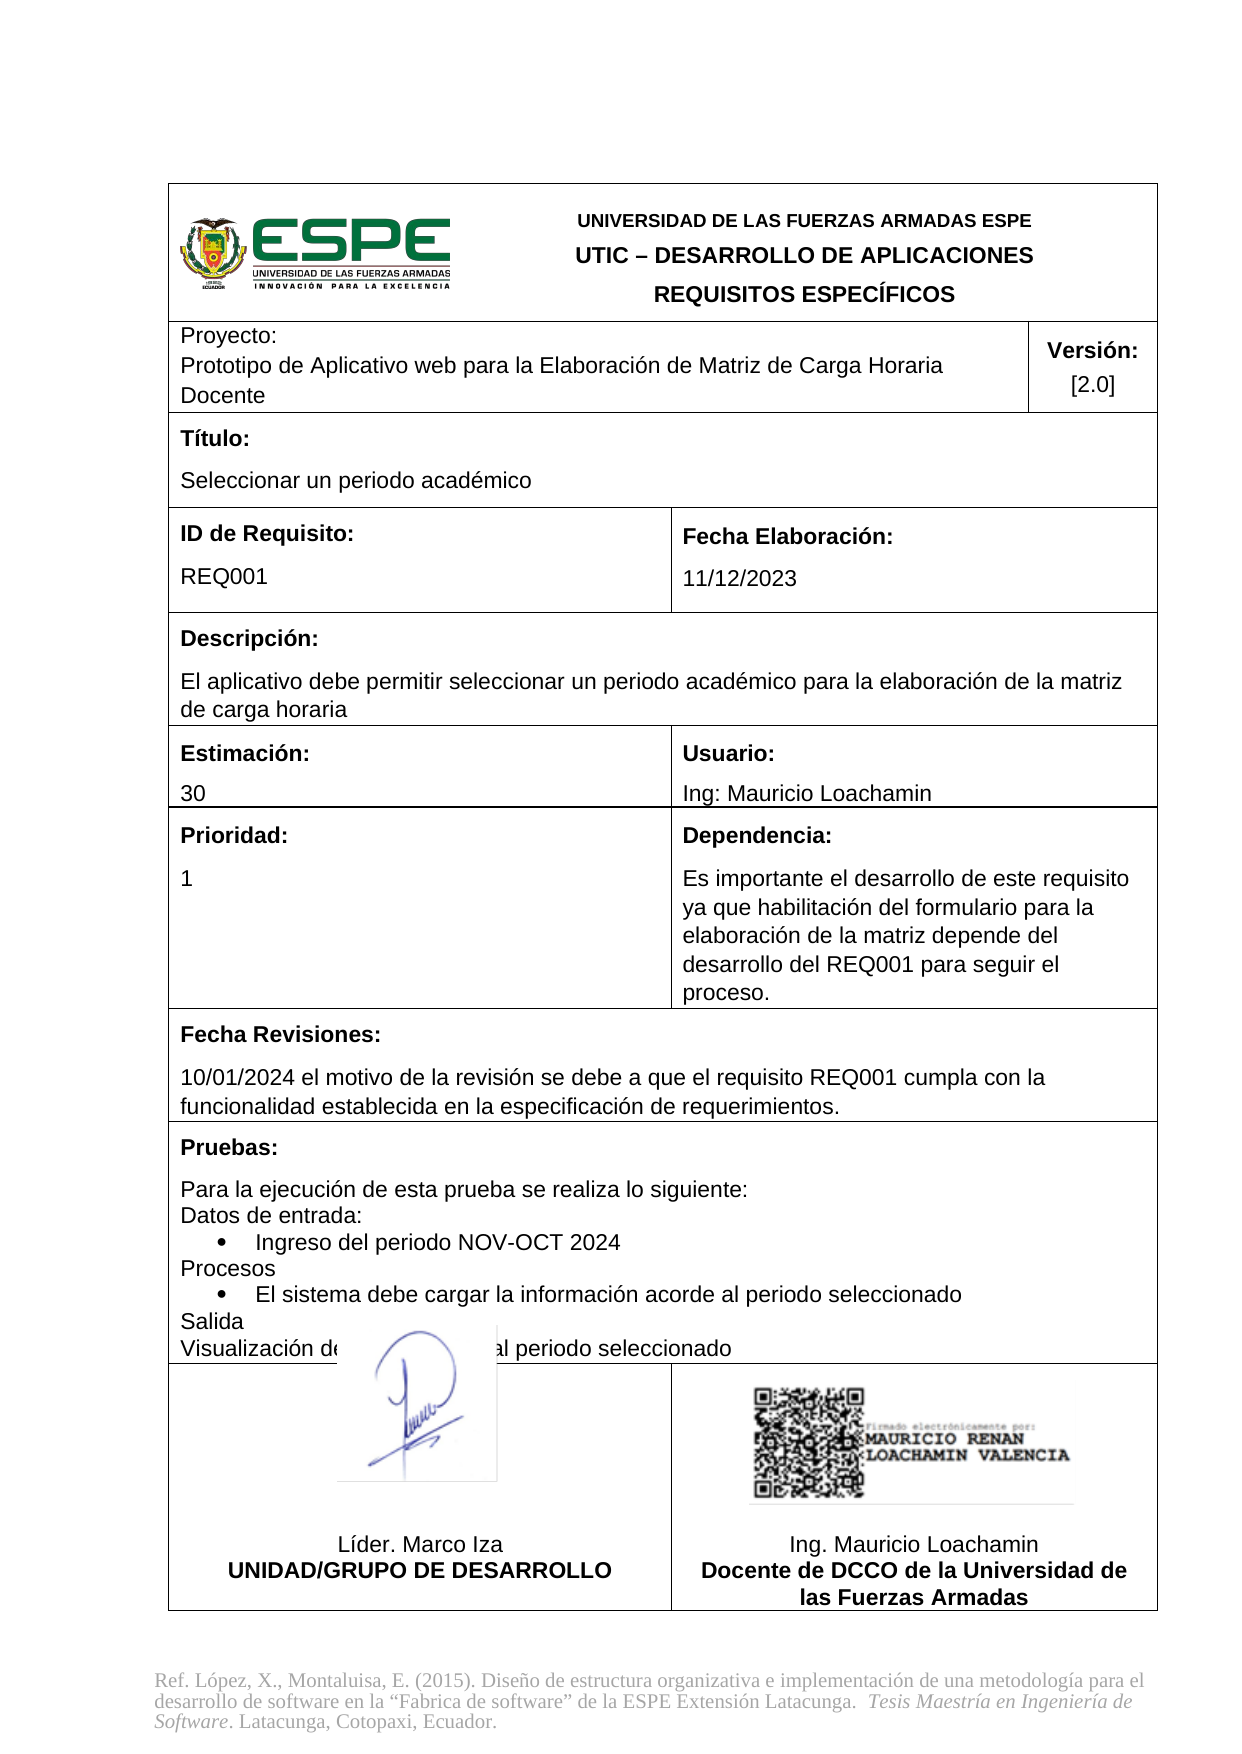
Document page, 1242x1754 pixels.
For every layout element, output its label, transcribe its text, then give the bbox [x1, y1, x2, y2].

table_cell Líder. Marco Iza UNIDAD/GRUPO DE DESARROLLO [169, 1531, 671, 1610]
picture [180, 218, 450, 289]
table_cell Estimación: 30 [169, 726, 671, 806]
table_header [169, 184, 460, 321]
table_cell Título: Seleccionar un periodo académico [169, 413, 1157, 507]
table_cell Fecha Elaboración: 11/12/2023 [672, 508, 1157, 612]
table_cell Ing. Mauricio Loachamin Docente de DCCO de la Universidad de las Fuerzas Armadas [672, 1531, 1157, 1610]
table_cell Usuario: Ing: Mauricio Loachamin [672, 726, 1157, 806]
table_cell ID de Requisito: REQ001 [169, 508, 671, 612]
table_cell [169, 1364, 671, 1531]
table_cell Fecha Revisiones: 10/01/2024 el motivo de la revisión se debe a que el requisito REQ001 cumpla con la funcionalidad establecida en la especificación de requerimientos. [169, 1009, 1157, 1121]
picture [749, 1380, 1079, 1506]
table_cell Versión: [2.0] [1029, 322, 1157, 412]
table_cell Descripción: El aplicativo debe permitir seleccionar un periodo académico para la elaboración de la matriz de carga horaria [169, 613, 1157, 725]
table_cell Proyecto: Prototipo de Aplicativo web para la Elaboración de Matriz de Carga Horaria Docente [169, 322, 1028, 412]
table_cell Dependencia: Es importante el desarrollo de este requisito ya que habilitación del formulario para la elaboración de la matriz depende del desarrollo del REQ001 para seguir el proceso. [672, 808, 1157, 1007]
table_cell Pruebas: Para la ejecución de esta prueba se realiza lo siguiente: Datos de entrada: Ingreso del periodo NOV-OCT 2024 Procesos El sistema debe cargar la información acorde al periodo seleccionado Salida Visualización de datos acorde al periodo seleccionado [169, 1122, 1157, 1363]
table_cell Prioridad: 1 [169, 808, 671, 1007]
table_header UNIVERSIDAD DE LAS FUERZAS ARMADAS ESPE UTIC – DESARROLLO DE APLICACIONES REQUISITOS ESPECÍFICOS [460, 184, 1157, 321]
picture [337, 1325, 502, 1485]
table_cell [672, 1364, 1157, 1531]
